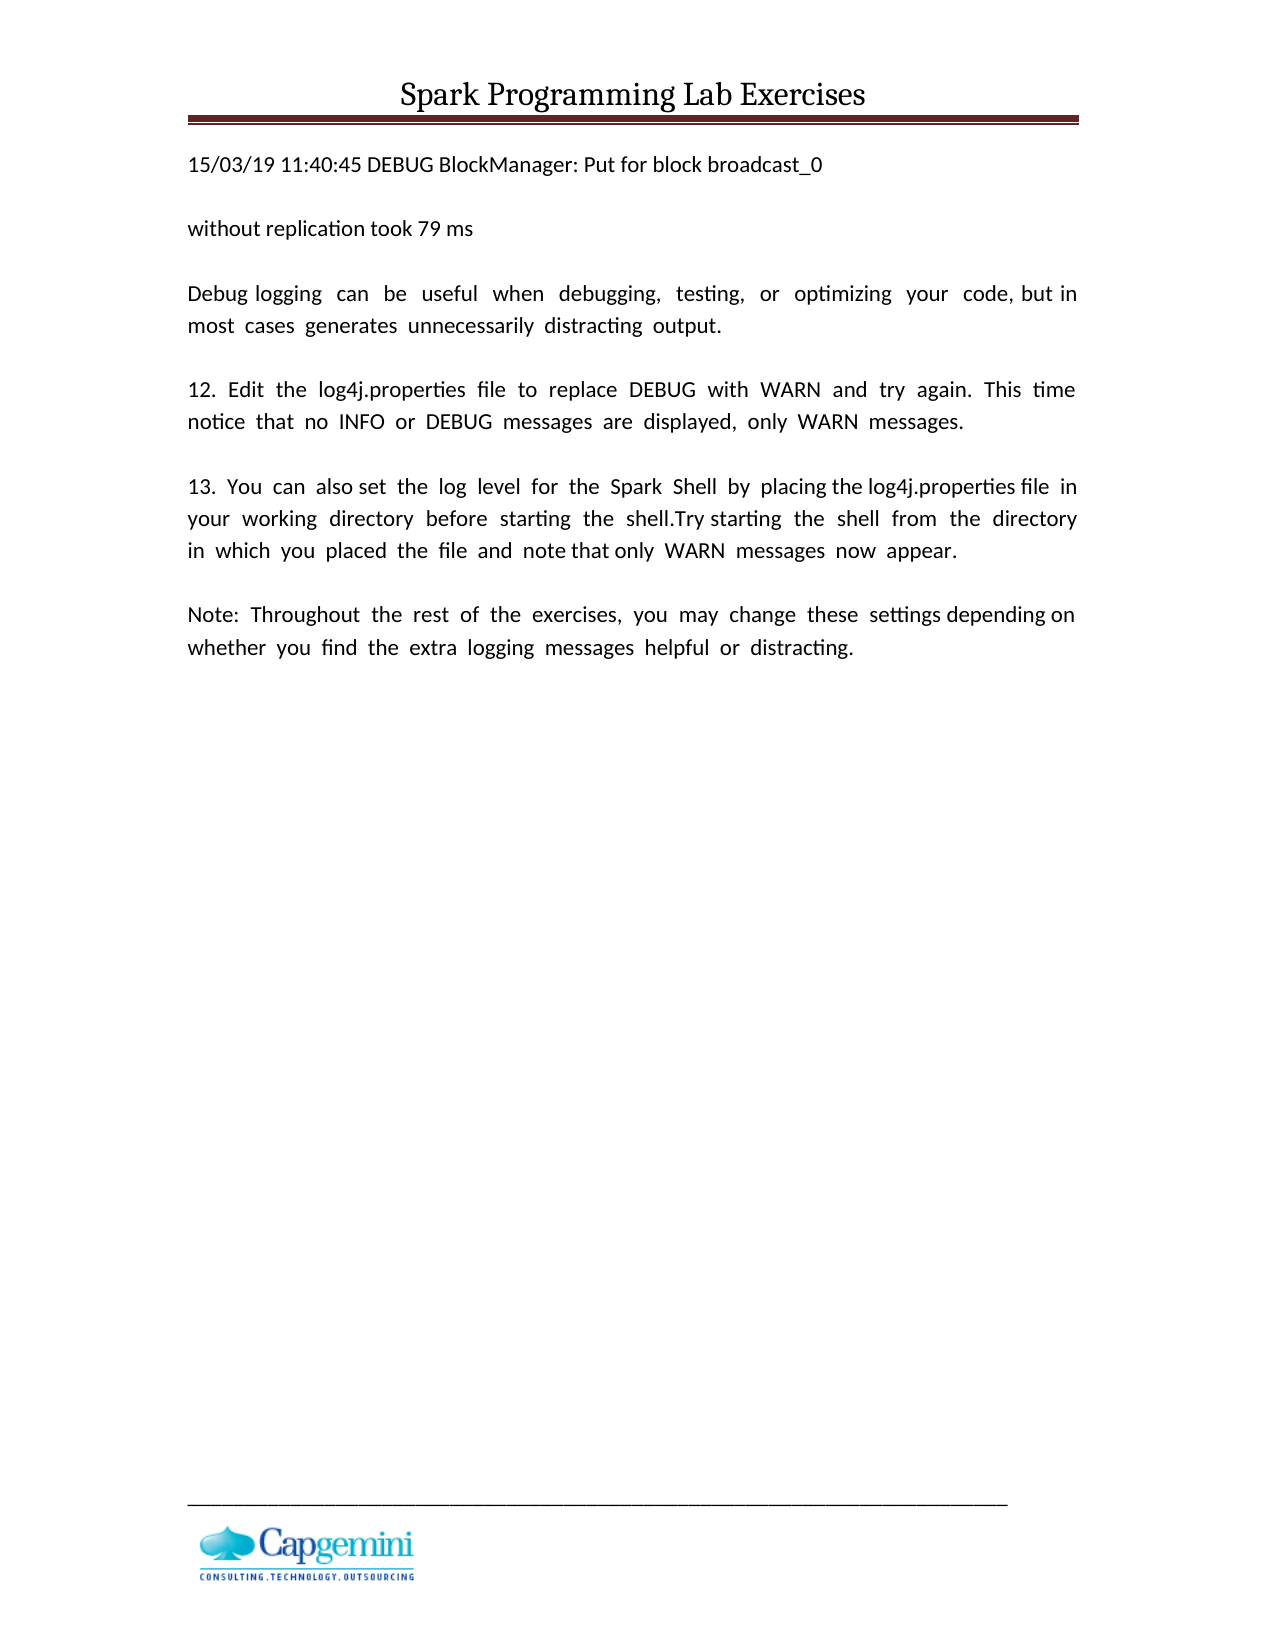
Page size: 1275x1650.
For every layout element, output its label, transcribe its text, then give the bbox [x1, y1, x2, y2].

text Debug logging can be useful when debugging, testing, or optimizing your code, but in most cases generates unnecessarily distracting output. [187, 279, 1079, 339]
text 13. You can also set the log level for the Spark Shell by placing the log4j.properties file in your working directory before starting the shell.Try starting the shell from the directory in which you placed the file and note that only WARN messages now appear. [187, 472, 1079, 564]
text 12. Edit the log4j.properties file to replace DEBUG with WARN and try again. This time notice that no INFO or DEBUG messages are displayed, only WARN messages. [187, 375, 1079, 435]
text without replication took 79 ms [187, 214, 1079, 242]
picture [187, 1513, 427, 1594]
text Note: Throughout the rest of the exercises, you may change these settings depending on whether you find the extra logging messages helpful or distracting. [187, 601, 1079, 661]
text 15/03/19 11:40:45 DEBUG BlockManager: Put for block broadcast_0 [187, 150, 1079, 178]
